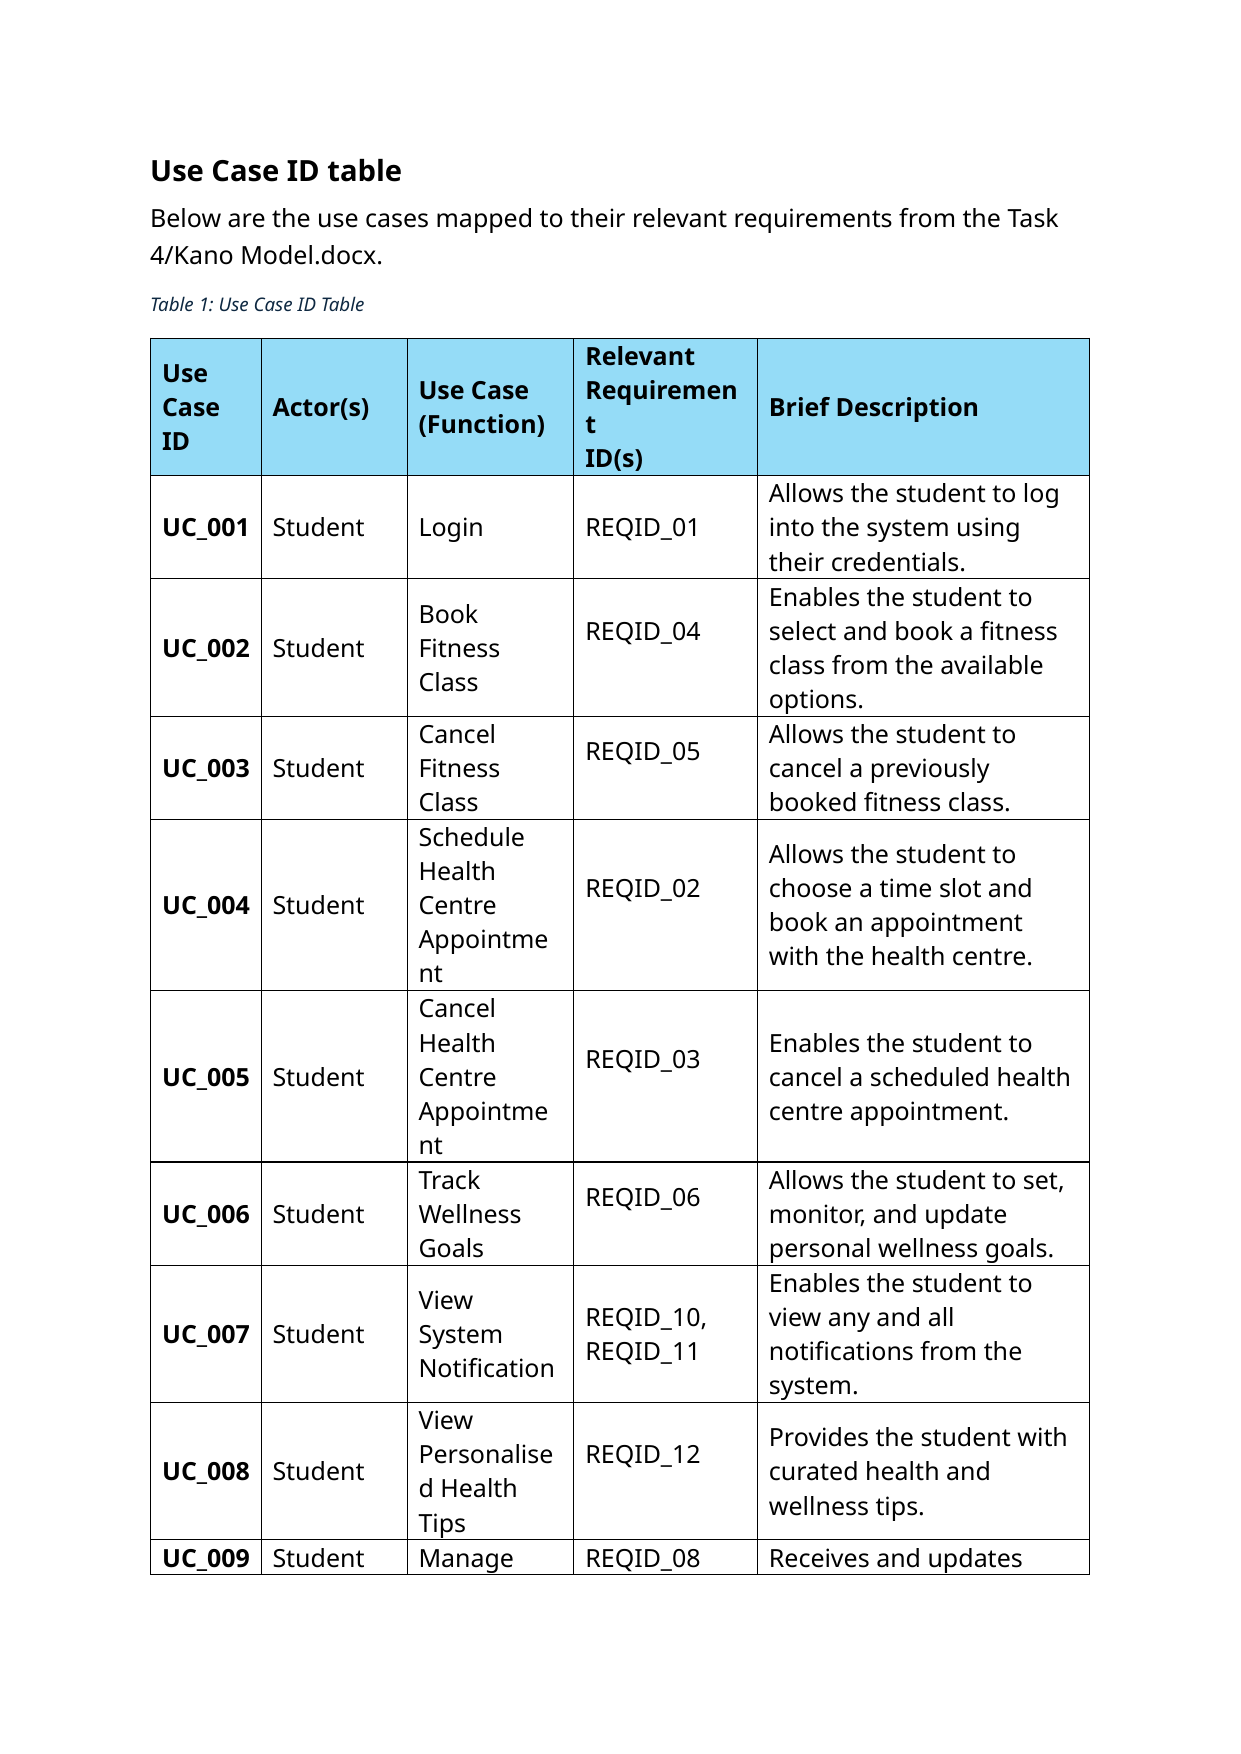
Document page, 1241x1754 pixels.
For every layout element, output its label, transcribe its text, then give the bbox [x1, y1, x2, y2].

table_cell REQID_01 [574, 476, 757, 578]
table_cell Cancel Health Centre Appointment [408, 991, 573, 1161]
table_cell REQID_05 [574, 717, 757, 819]
table_cell REQID_08 [574, 1540, 757, 1574]
table_cell UC_007 [151, 1266, 261, 1402]
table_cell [408, 1540, 573, 1574]
table_cell Provides the student with curated health and wellness tips. [758, 1403, 1089, 1539]
table_header Actor(s) [262, 339, 407, 475]
table_cell Login [408, 476, 573, 578]
table_cell UC_008 [151, 1403, 261, 1539]
table_cell Allows the student to log into the system using their credentials. [758, 476, 1089, 578]
table_cell REQID_06 [574, 1163, 757, 1265]
table_cell UC_004 [151, 820, 261, 990]
table_cell View Personalised Health Tips [408, 1403, 573, 1539]
table_cell Student [262, 991, 407, 1161]
table_cell Student [262, 1540, 407, 1574]
table_cell Enables the student to cancel a scheduled health centre appointment. [758, 991, 1089, 1161]
table_cell REQID_03 [574, 991, 757, 1161]
table_cell UC_002 [151, 579, 261, 716]
table_cell UC_005 [151, 991, 261, 1161]
table_cell Allows the student to choose a time slot and book an appointment with the health centre. [758, 820, 1089, 990]
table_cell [758, 1540, 1089, 1574]
subtitle Use Case ID table [150, 150, 1090, 190]
table_cell UC_009 [151, 1540, 261, 1574]
table_cell REQID_10, REQID_11 [574, 1266, 757, 1402]
table_cell REQID_12 [574, 1403, 757, 1539]
table_header Relevant Requirement ID(s) [574, 339, 757, 475]
table_cell REQID_02 [574, 820, 757, 990]
table_cell Student [262, 1403, 407, 1539]
table_cell Track Wellness Goals [408, 1163, 573, 1265]
table_header Use Case (Function) [408, 339, 573, 475]
table_cell Student [262, 820, 407, 990]
table_cell Student [262, 717, 407, 819]
table_cell Allows the student to cancel a previously booked fitness class. [758, 717, 1089, 819]
table_cell View System Notification [408, 1266, 573, 1402]
table_cell UC_003 [151, 717, 261, 819]
table_cell Student [262, 1266, 407, 1402]
text Table 1: Use Case ID Table [150, 291, 1090, 317]
table_cell Student [262, 1163, 407, 1265]
table_cell UC_006 [151, 1163, 261, 1265]
table_header Use Case ID [151, 339, 261, 475]
table_cell Cancel Fitness Class [408, 717, 573, 819]
table_cell Allows the student to set, monitor, and update personal wellness goals. [758, 1163, 1089, 1265]
table_cell Schedule Health Centre Appointment [408, 820, 573, 990]
table_cell REQID_04 [574, 579, 757, 716]
table_header Brief Description [758, 339, 1089, 475]
table_cell Enables the student to view any and all notifications from the system. [758, 1266, 1089, 1402]
table_cell Enables the student to select and book a fitness class from the available options. [758, 579, 1089, 716]
table_cell Book Fitness Class [408, 579, 573, 716]
table_cell Student [262, 476, 407, 578]
table_cell UC_001 [151, 476, 261, 578]
table_cell Student [262, 579, 407, 716]
text Below are the use cases mapped to their relevant requirements from the Task 4/Kano Model.docx. [150, 201, 1090, 272]
